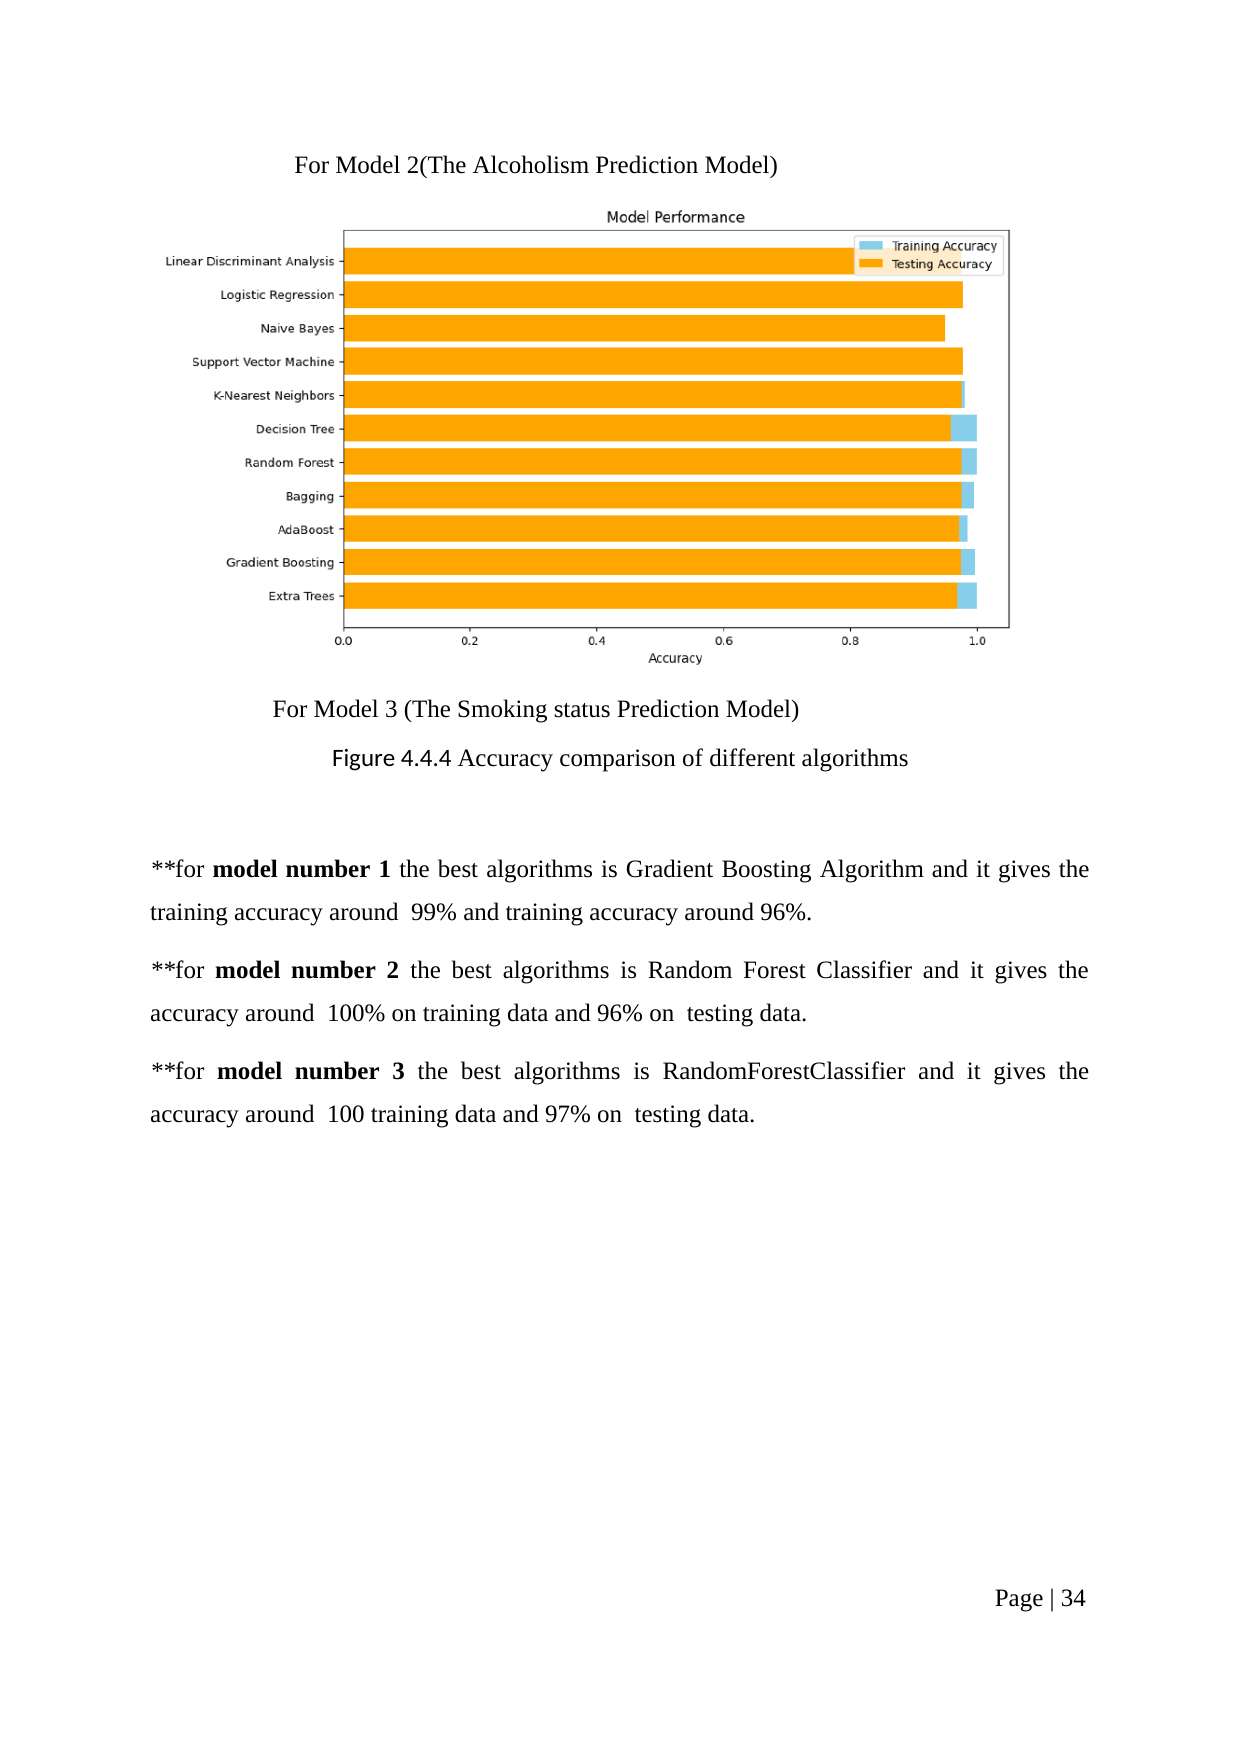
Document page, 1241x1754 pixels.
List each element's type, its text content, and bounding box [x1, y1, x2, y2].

picture [150, 198, 1059, 675]
text Figure 4.4.4 Accuracy comparison of different algorithms [150, 742, 1090, 773]
text **for model number 2 the best algorithms is Random Forest Classifier and it gives the accuracy around 100% on training data and 96% on testing data. [150, 955, 1090, 1027]
text **for model number 3 the best algorithms is RandomForestClassifier and it gives the accuracy around 100 training data and 97% on testing data. [150, 1056, 1090, 1128]
text For Model 2(The Alcoholism Prediction Model) [150, 150, 922, 179]
text **for model number 1 the best algorithms is Gradient Boosting Algorithm and it gives the training accuracy around 99% and training accuracy around 96%. [150, 854, 1090, 926]
text For Model 3 (The Smoking status Prediction Model) [150, 694, 922, 723]
